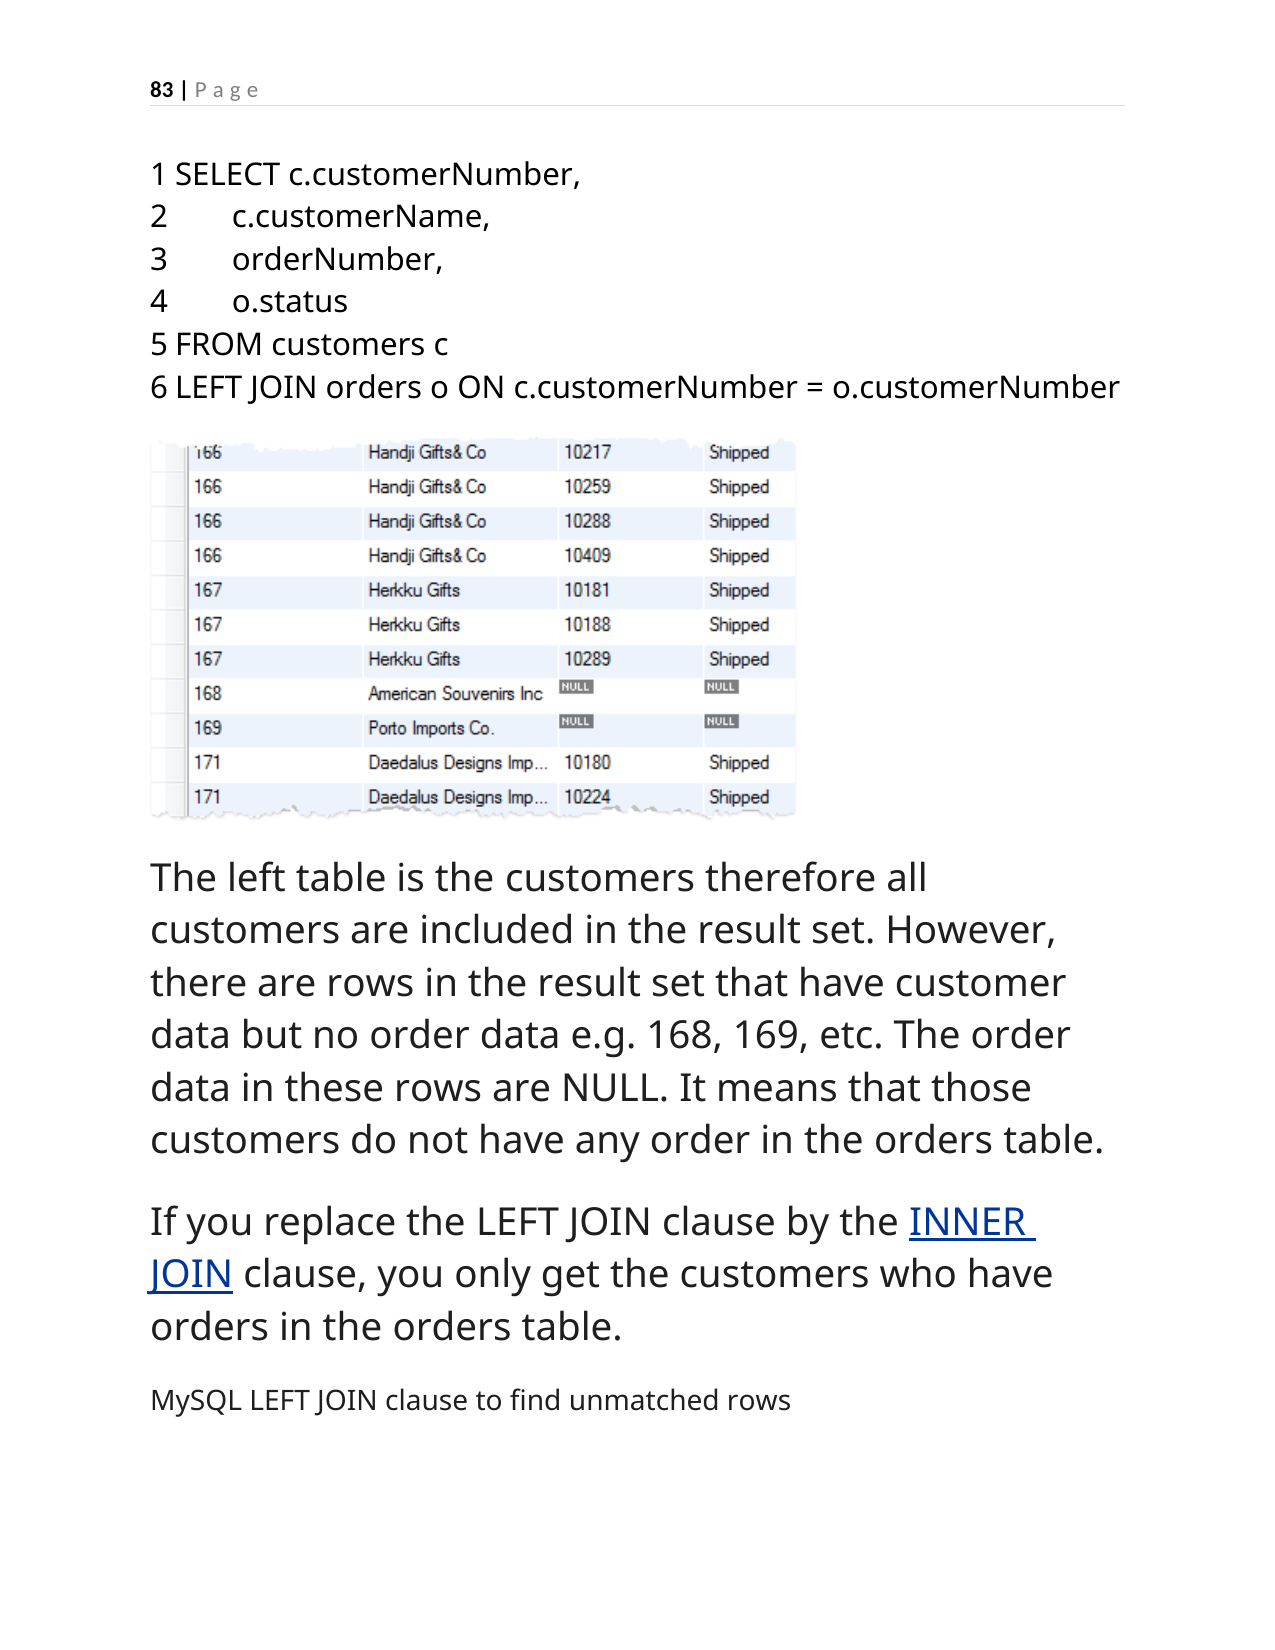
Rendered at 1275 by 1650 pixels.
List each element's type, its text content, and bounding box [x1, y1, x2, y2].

picture [150, 437, 797, 821]
text MySQL LEFT JOIN clause to find unmatched rows [150, 1381, 1125, 1419]
text If you replace the LEFT JOIN clause by the INNER JOIN clause, you only get the customers who have orders in the orders table. [150, 1194, 1125, 1351]
table_header SELECT c.customerNumber, c.customerName, orderNumber, o.status FROM customers c LEFT JOIN orders o ON c.customerNumber = o.customerNumber [173, 150, 1133, 409]
text The left table is the customers therefore all customers are included in the result set. However, there are rows in the result set that have customer data but no order data e.g. 168, 169, etc. The order data in these rows are NULL. It means that those customers do not have any order in the orders table. [150, 850, 1125, 1165]
table_header 1 2 3 4 5 6 [149, 150, 173, 409]
